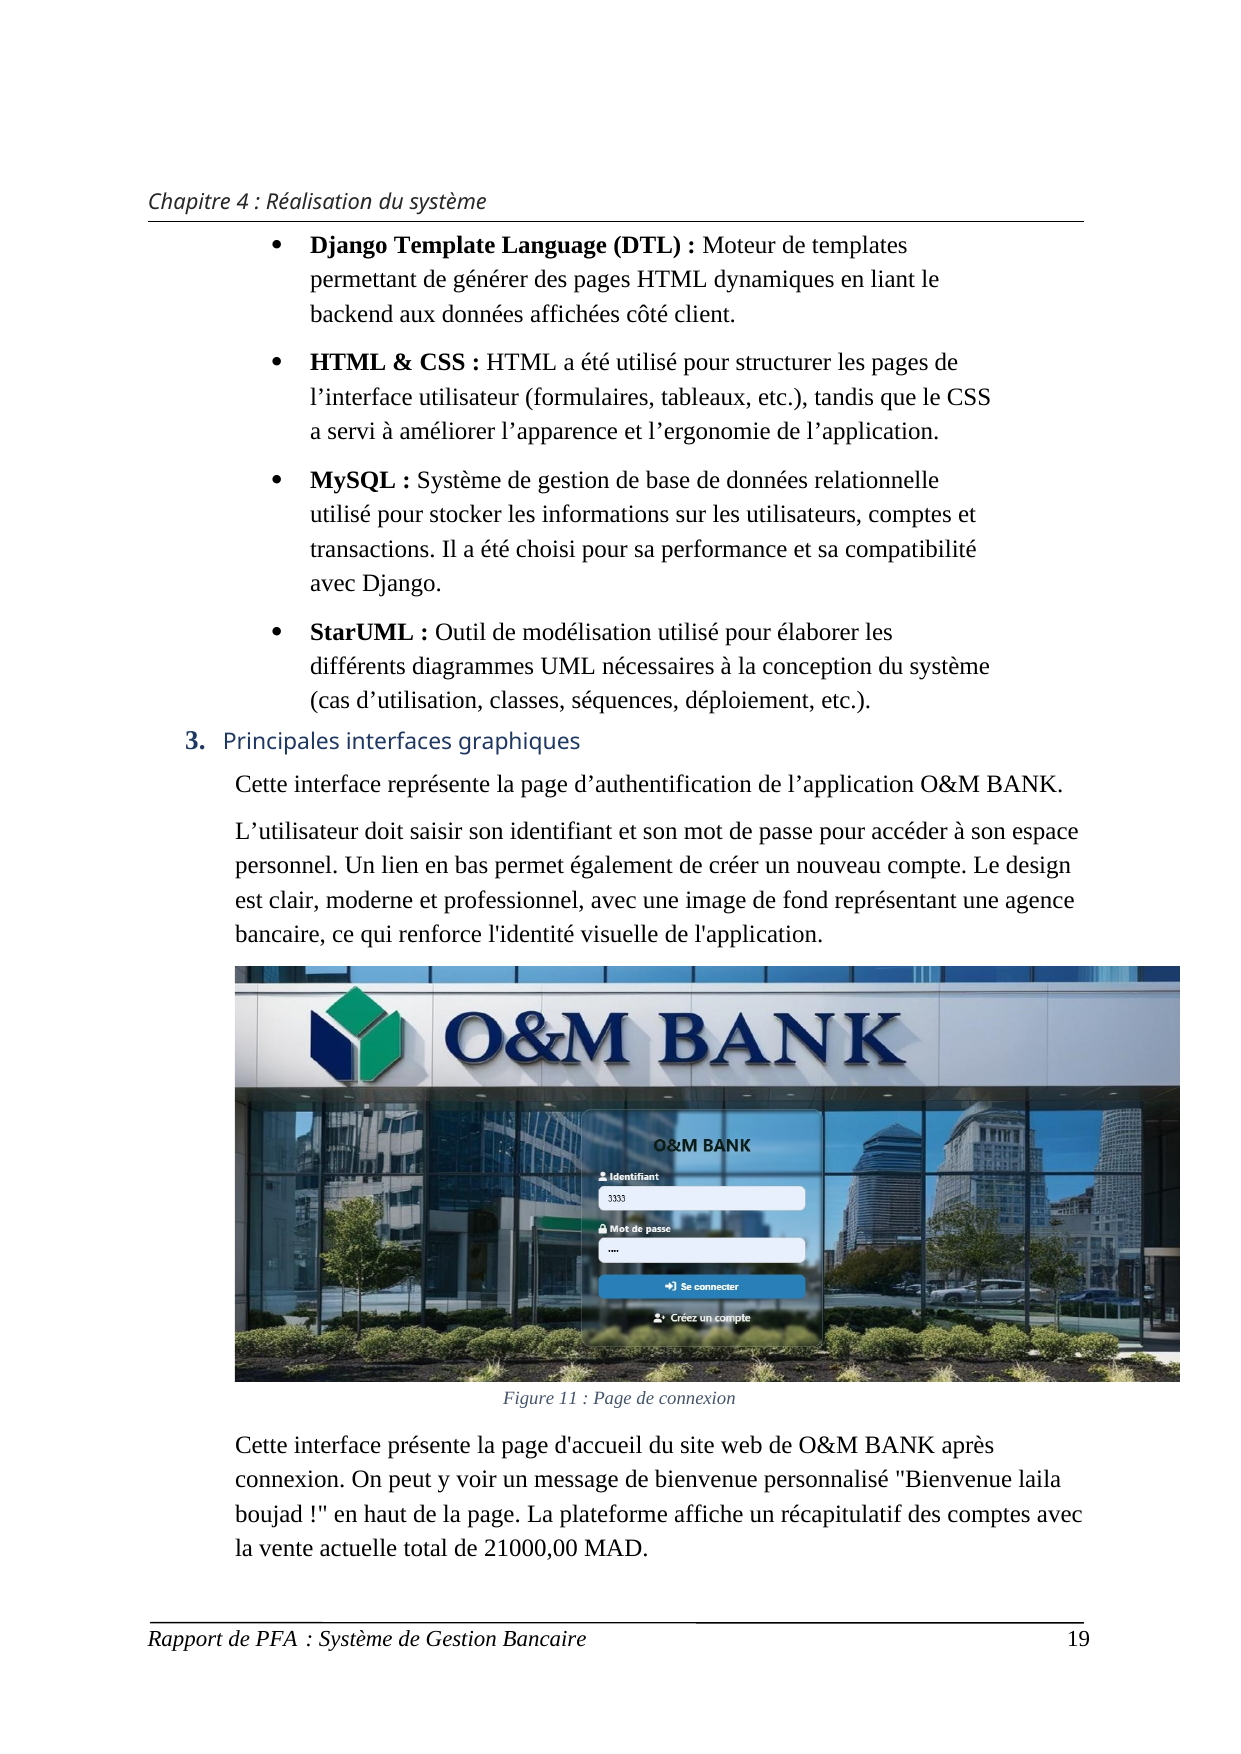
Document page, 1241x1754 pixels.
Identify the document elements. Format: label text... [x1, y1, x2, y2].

list HTML & CSS : HTML a été utilisé pour structurer les pages de l’interface utilisateur (formulaires, tableaux, etc.), tandis que le CSS a servi à améliorer l’apparence et l’ergonomie de l’application. [272, 347, 992, 445]
text Cette interface présente la page d'accueil du site web de O&M BANK après connexion. On peut y voir un message de bienvenue personnalisé "Bienvenue laila boujad !" en haut de la page. La plateforme affiche un récapitulatif des comptes avec la vente actuelle total de 21000,00 MAD. [235, 1430, 1093, 1562]
list Django Template Language (DTL) : Moteur de templates permettant de générer des pages HTML dynamiques en liant le backend aux données affichées côté client. [272, 230, 992, 328]
text Cette interface représente la page d’authentification de l’application O&M BANK. [235, 769, 1093, 798]
picture [234, 966, 1180, 1382]
text L’utilisateur doit saisir son identifiant et son mot de passe pour accéder à son espace personnel. Un lien en bas permet également de créer un nouveau compte. Le design est clair, moderne et professionnel, avec une image de fond représentant une agence bancaire, ce qui renforce l'identité visuelle de l'application. [235, 816, 1093, 948]
list MySQL : Système de gestion de base de données relationnelle utilisé pour stocker les informations sur les utilisateurs, comptes et transactions. Il a été choisi pour sa performance et sa compatibilité avec Django. [272, 465, 992, 597]
subtitle Chapitre 4 : Réalisation du système [148, 186, 1093, 216]
subtitle Principales interfaces graphiques [185, 724, 1093, 756]
list StarUML : Outil de modélisation utilisé pour élaborer les différents diagrammes UML nécessaires à la conception du système (cas d’utilisation, classes, séquences, déploiement, etc.). [272, 617, 992, 714]
